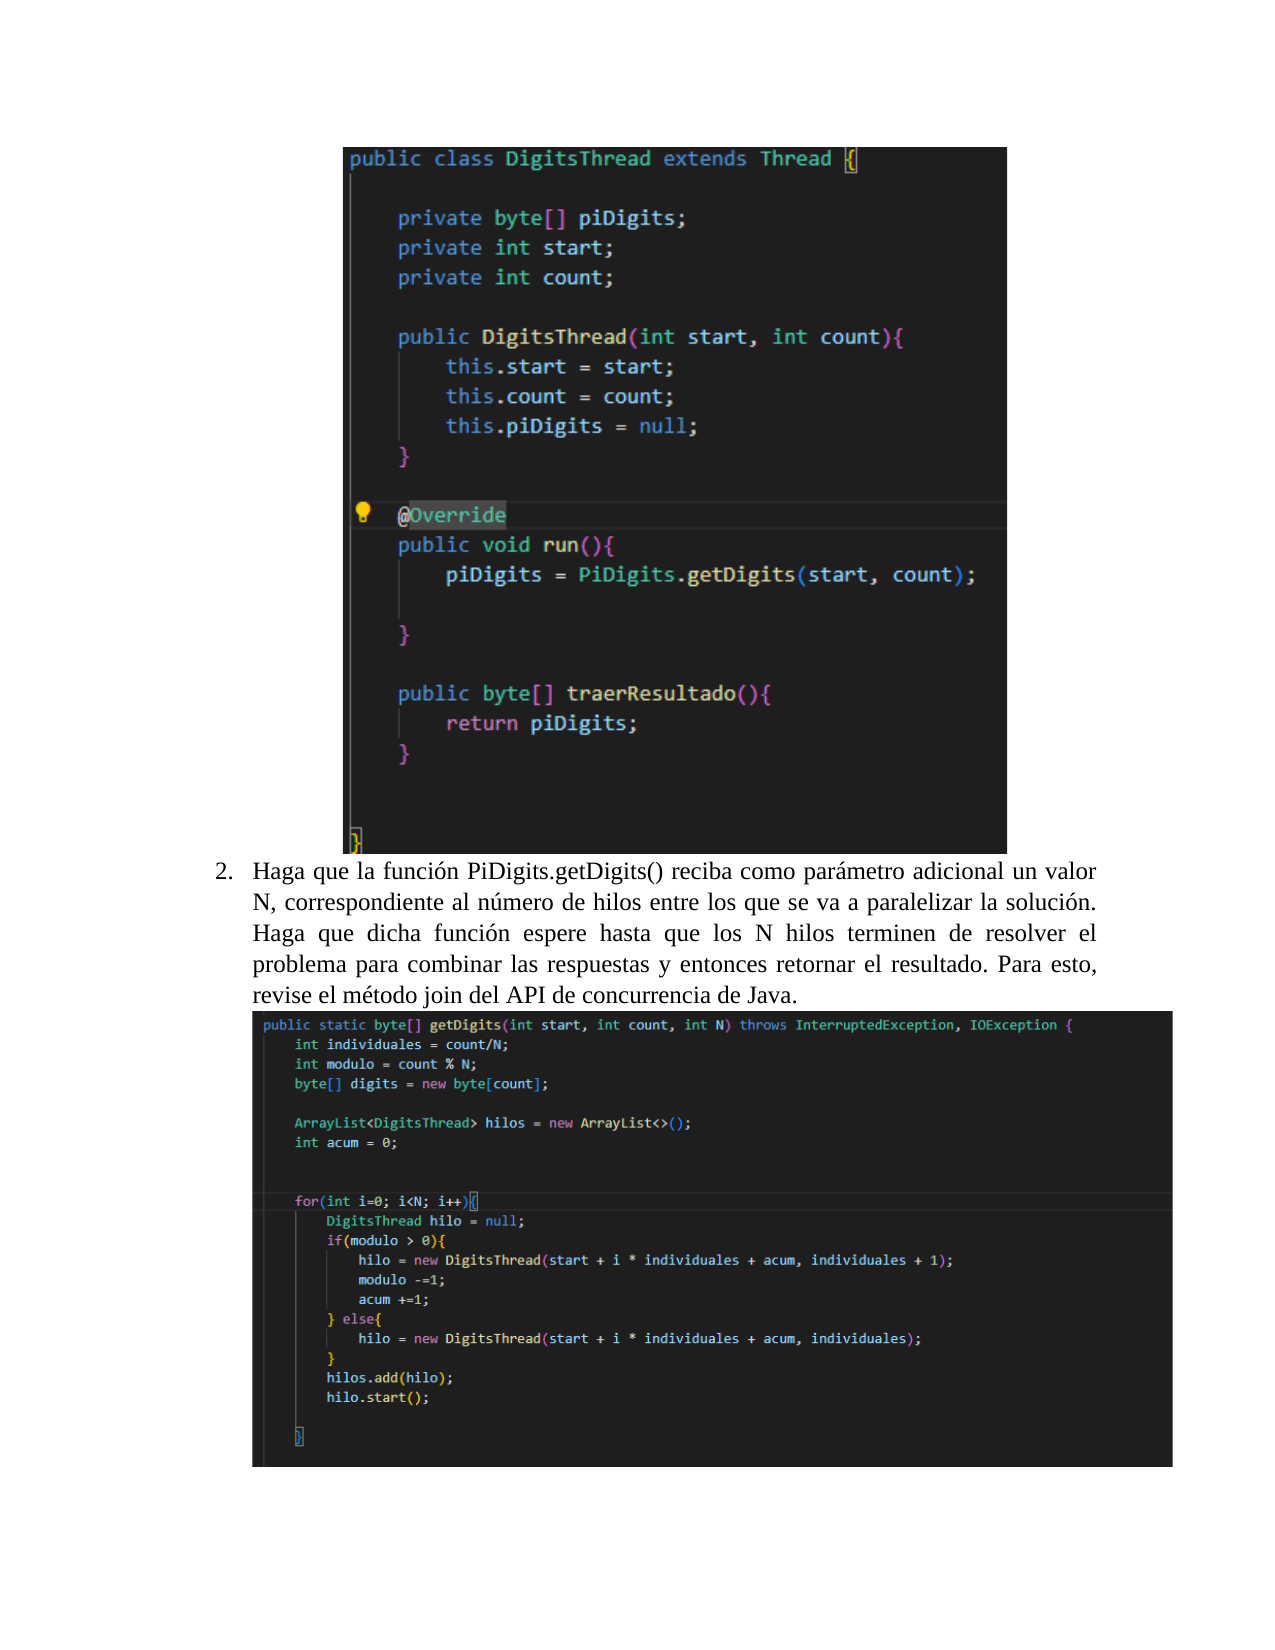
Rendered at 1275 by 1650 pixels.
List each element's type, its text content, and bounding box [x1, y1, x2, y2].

picture [342, 147, 1008, 854]
picture [252, 1011, 1173, 1467]
list Haga que la función PiDigits.getDigits() reciba como parámetro adicional un valor N, correspondiente al número de hilos entre los que se va a paralelizar la solución. Haga que dicha función espere hasta que los N hilos terminen de resolver el problema para combinar las respuestas y entonces retornar el resultado. Para esto, revise el método join del API de concurrencia de Java. [215, 856, 1098, 1009]
